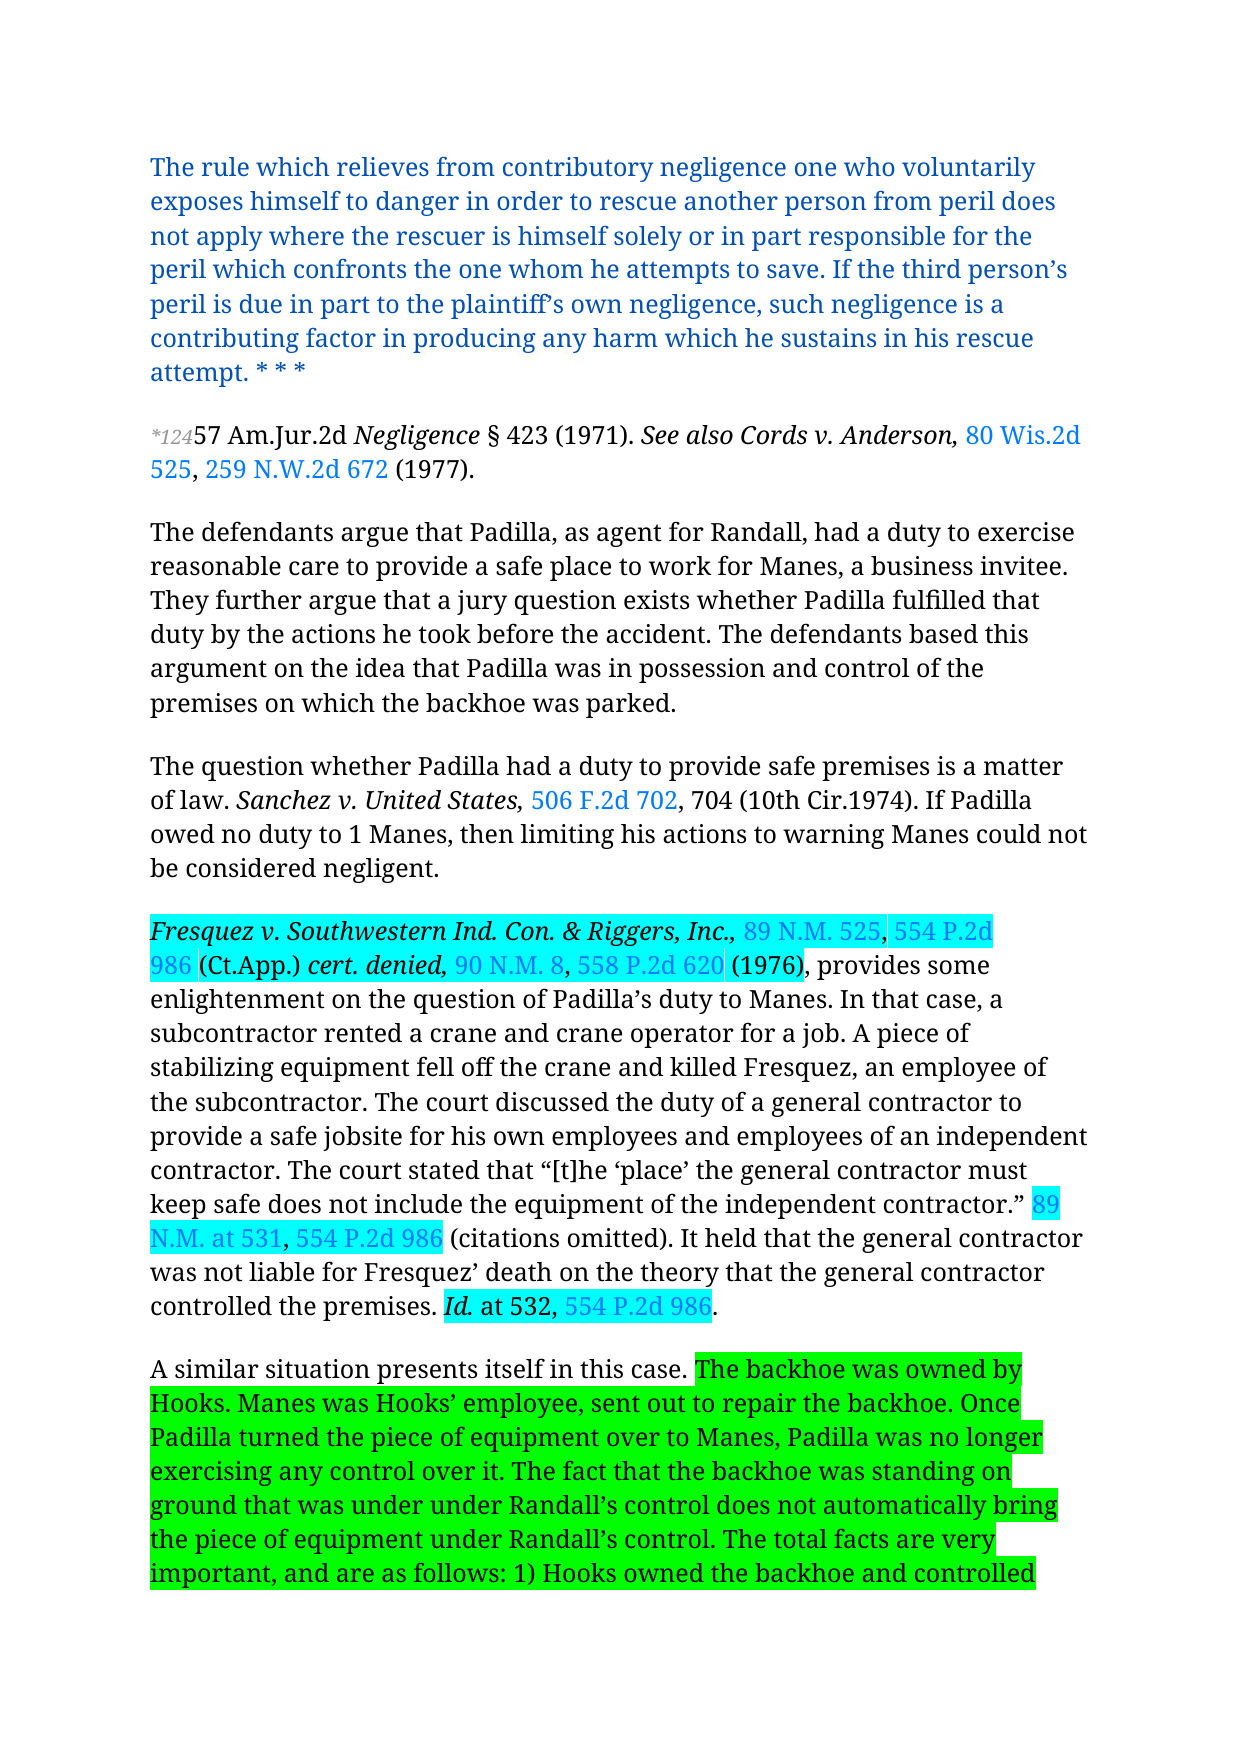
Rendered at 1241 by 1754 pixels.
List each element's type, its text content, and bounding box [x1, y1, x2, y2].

text The defendants argue that Padilla, as agent for Randall, had a duty to exercise reasonable care to provide a safe place to work for Manes, a business invitee. They further argue that a jury question exists whether Padilla fulfilled that duty by the actions he took before the accident. The defendants based this argument on the idea that Padilla was in possession and control of the premises on which the backhoe was parked. [150, 515, 1090, 719]
text Fresquez v. Southwestern Ind. Con. & Riggers, Inc., 89 N.M. 525, 554 P.2d 986 (Ct.App.) cert. denied, 90 N.M. 8, 558 P.2d 620 (1976), provides some enlightenment on the question of Padilla’s duty to Manes. In that case, a subcontractor rented a crane and crane operator for a job. A piece of stabilizing equipment fell off the crane and killed Fresquez, an employee of the subcontractor. The court discussed the duty of a general contractor to provide a safe jobsite for his own employees and employees of an independent contractor. The court stated that “[t]he ‘place’ the general contractor must keep safe does not include the equipment of the independent contractor.” 89 N.M. at 531, 554 P.2d 986 (citations omitted). It held that the general contractor was not liable for Fresquez’ death on the theory that the general contractor controlled the premises. Id. at 532, 554 P.2d 986. [150, 914, 1090, 1323]
text *12457 Am.Jur.2d Negligence § 423 (1971). See also Cords v. Anderson, 80 Wis.2d 525, 259 N.W.2d 672 (1977). [150, 418, 1090, 486]
text The question whether Padilla had a duty to provide safe premises is a matter of law. Sanchez v. United States, 506 F.2d 702, 704 (10th Cir.1974). If Padilla owed no duty to 1 Manes, then limiting his actions to warning Manes could not be considered negligent. [150, 748, 1090, 885]
text The rule which relieves from contributory negligence one who voluntarily exposes himself to danger in order to rescue another person from peril does not apply where the rescuer is himself solely or in part responsible for the peril which confronts the one whom he attempts to save. If the third person’s peril is due in part to the plaintiff’s own negligence, such negligence is a contributing factor in producing any harm which he sustains in his rescue attempt. * * * [150, 150, 1090, 388]
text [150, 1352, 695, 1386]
